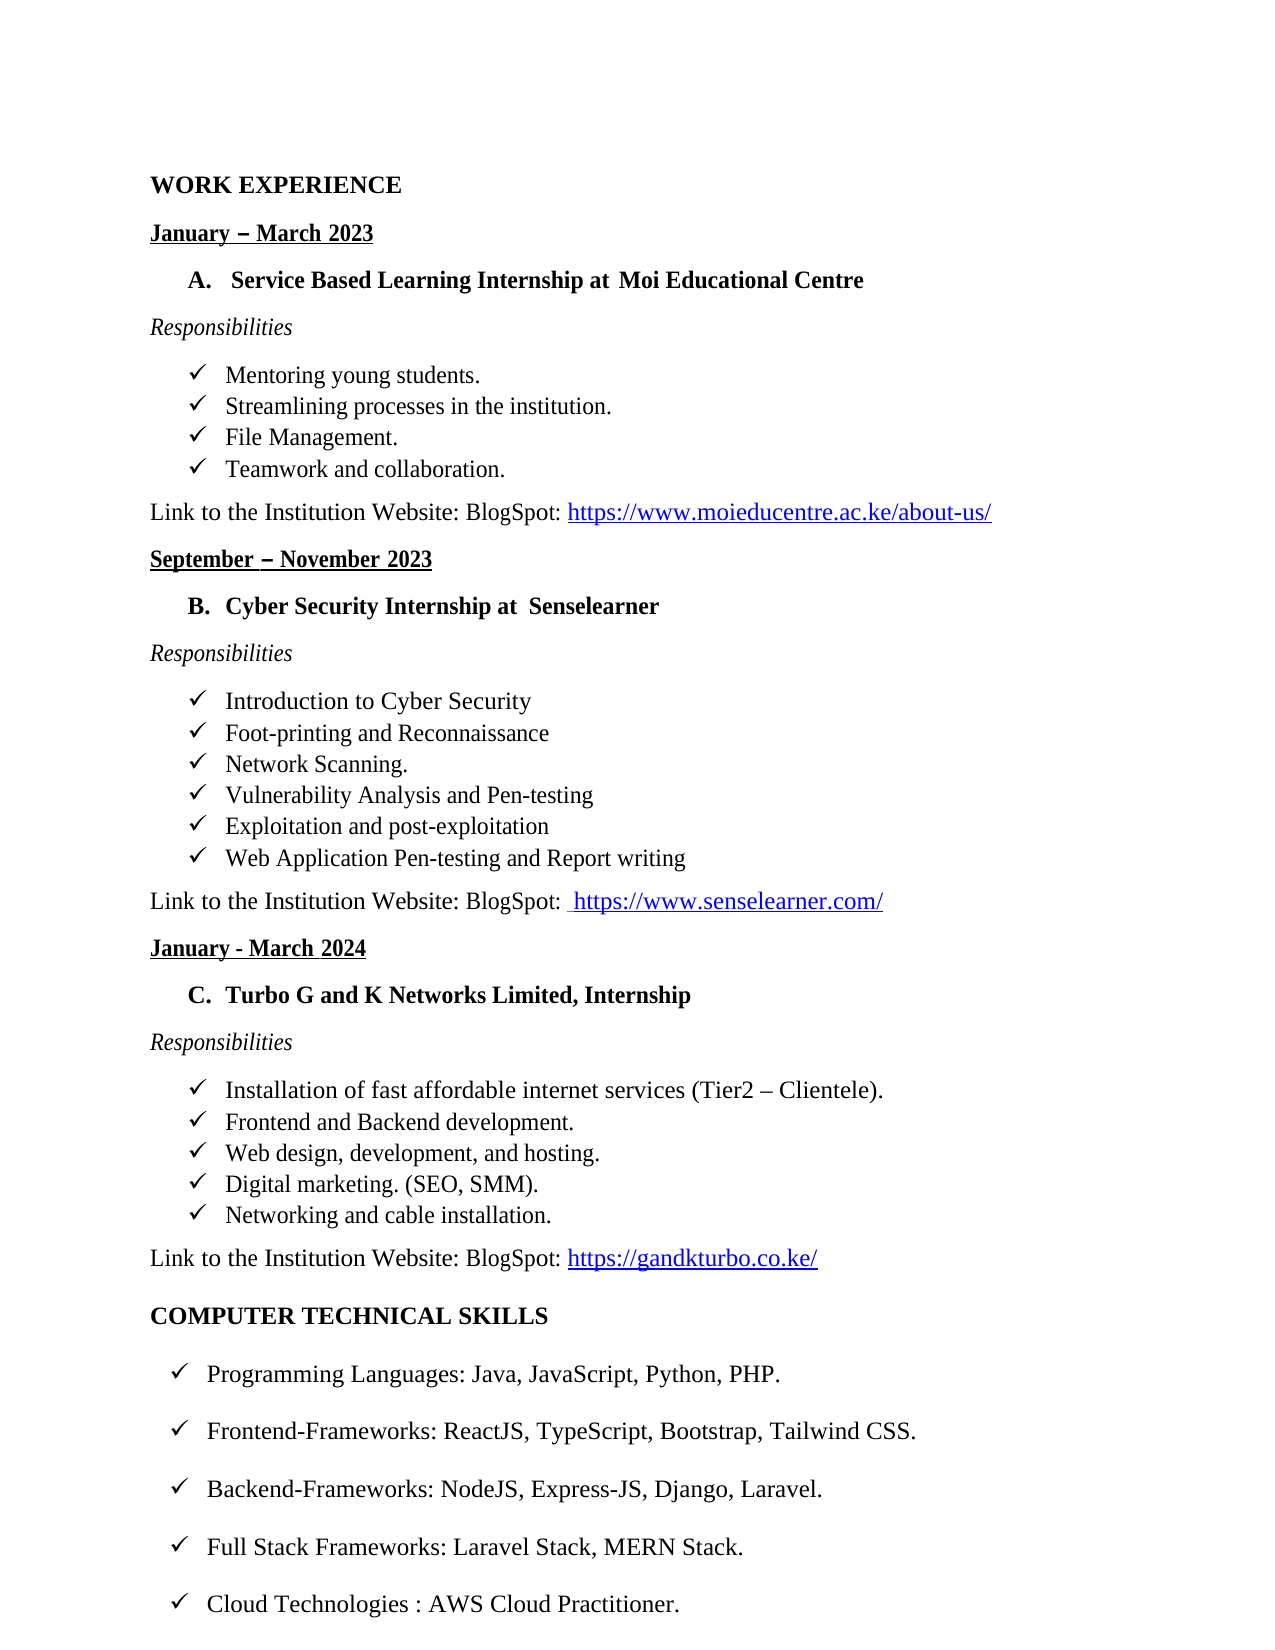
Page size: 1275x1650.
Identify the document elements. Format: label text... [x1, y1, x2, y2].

list Web Application Pen-testing and Report writing [187, 843, 1133, 871]
list Introduction to Cyber Security [187, 686, 1133, 715]
subtitle COMPUTER TECHNICAL SKILLS [150, 1301, 1133, 1330]
text January - March 2024 [150, 933, 1133, 962]
list Networking and cable installation. [187, 1200, 1133, 1229]
text Responsibilities [150, 1027, 1133, 1056]
text Link to the Institution Website: BlogSpot: https://www.moieducentre.ac.ke/about-us/ [150, 497, 1133, 526]
list File Management. [187, 422, 1133, 451]
list Vulnerability Analysis and Pen-testing [187, 780, 1133, 809]
text Link to the Institution Website: BlogSpot: https://gandkturbo.co.ke/ [150, 1243, 1133, 1272]
list Digital marketing. (SEO, SMM). [187, 1169, 1133, 1198]
list Cloud Technologies : AWS Cloud Practitioner. [169, 1589, 1133, 1618]
text Responsibilities [150, 312, 1133, 340]
subtitle Turbo G and K Networks Limited, Internship [187, 980, 1133, 1009]
text Responsibilities [150, 638, 1133, 667]
list Network Scanning. [187, 749, 1133, 778]
subtitle Cyber Security Internship at Senselearner [187, 591, 1133, 620]
subtitle WORK EXPERIENCE [150, 170, 1133, 199]
list Exploitation and post-exploitation [187, 811, 1133, 840]
list Backend-Frameworks: NodeJS, Express-JS, Django, Laravel. [169, 1474, 1133, 1503]
text September – November 2023 [150, 544, 1133, 573]
list Web design, development, and hosting. [187, 1138, 1133, 1167]
text January – March 2023 [150, 218, 1133, 247]
list Foot-printing and Reconnaissance [187, 718, 1133, 746]
list Teamwork and collaboration. [187, 454, 1133, 482]
list Programming Languages: Java, JavaScript, Python, PHP. [169, 1359, 1133, 1387]
list Installation of fast affordable internet services (Tier2 – Clientele). [187, 1075, 1133, 1104]
list Streamlining processes in the institution. [187, 391, 1133, 420]
list Frontend and Backend development. [187, 1107, 1133, 1135]
list Full Stack Frameworks: Laravel Stack, MERN Stack. [169, 1532, 1133, 1561]
text Link to the Institution Website: BlogSpot: https://www.senselearner.com/ [150, 886, 1133, 914]
list Mentoring young students. [187, 360, 1133, 389]
subtitle Service Based Learning Internship at Moi Educational Centre [187, 265, 1133, 293]
list Frontend-Frameworks: ReactJS, TypeScript, Bootstrap, Tailwind CSS. [169, 1416, 1133, 1445]
